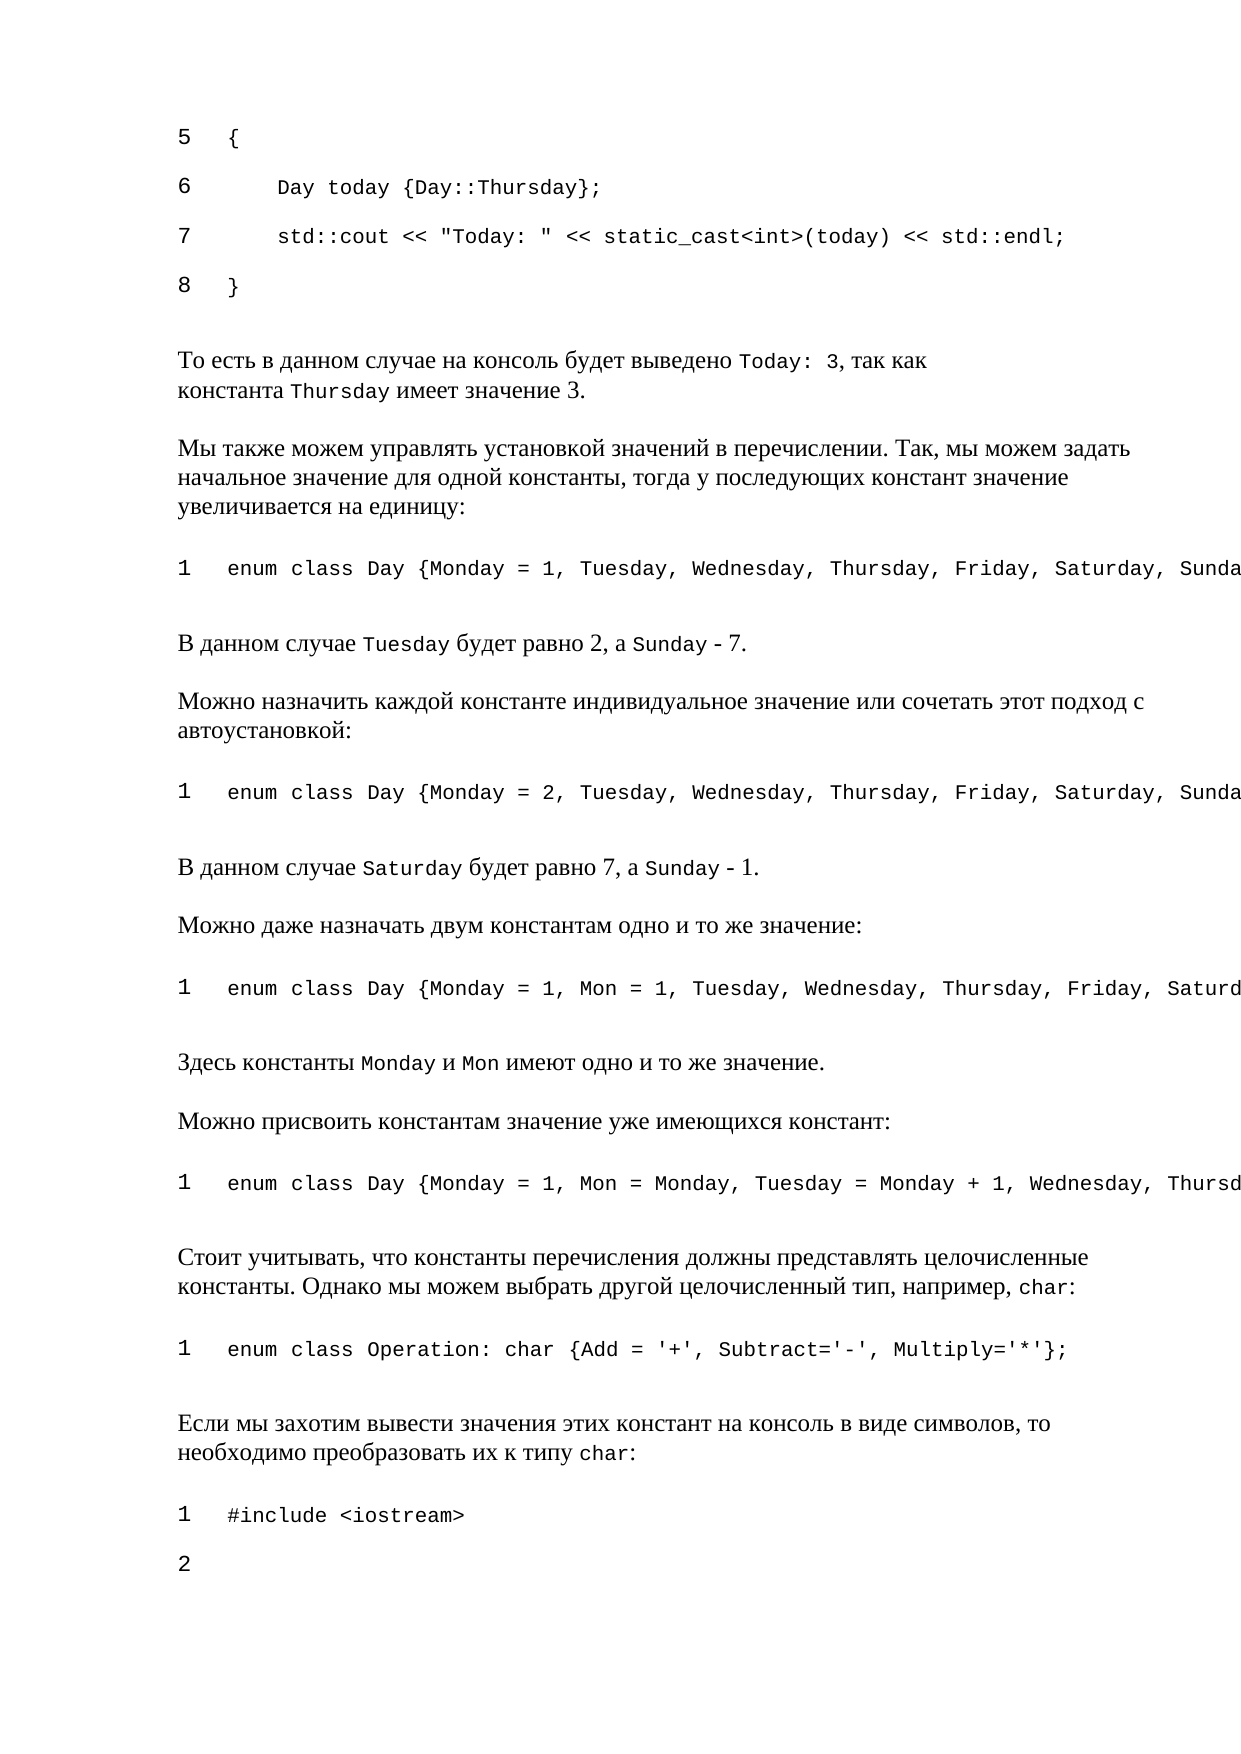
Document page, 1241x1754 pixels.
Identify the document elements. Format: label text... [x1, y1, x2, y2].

table_header 1 [177, 1164, 227, 1213]
text Если мы захотим вывести значения этих констант на консоль в виде символов, то необходимо преобразовать их к типу char: [177, 1408, 1152, 1467]
text Мы также можем управлять установкой значений в перечислении. Так, мы можем задать начальное значение для одной константы, тогда у последующих констант значение увеличивается на единицу: [177, 433, 1152, 520]
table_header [227, 118, 1240, 316]
text Можно даже назначать двум константам одно и то же значение: [177, 910, 1152, 939]
table_header enum class Day {Monday = 1, Mon = Monday, Tuesday = Monday + 1, Wednesday, Thursday, Friday, Saturday, Sunday }; [227, 1164, 1240, 1213]
table_header enum class Day {Monday = 1, Tuesday, Wednesday, Thursday, Friday, Saturday, Sunday}; [227, 549, 1240, 598]
table_header 1 2 3 4 5 6 7 8 [177, 118, 227, 316]
table_header enum class Operation: char {Add = '+', Subtract='-', Multiply='*'}; [227, 1330, 1240, 1379]
text В данном случае Tuesday будет равно 2, а Sunday - 7. [177, 628, 1152, 657]
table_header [227, 1496, 1240, 1595]
table_header 1 [177, 549, 227, 598]
table_header 1 [177, 773, 227, 822]
table_header enum class Day {Monday = 1, Mon = 1, Tuesday, Wednesday, Thursday, Friday, Saturday, Sunday }; [227, 968, 1240, 1018]
text Стоит учитывать, что константы перечисления должны представлять целочисленные константы. Однако мы можем выбрать другой целочисленный тип, например, char: [177, 1242, 1152, 1301]
table_header 1 [177, 1330, 227, 1379]
table_header enum class Day {Monday = 2, Tuesday, Wednesday, Thursday, Friday, Saturday, Sunday=1}; [227, 773, 1240, 822]
text В данном случае Saturday будет равно 7, а Sunday - 1. [177, 852, 1152, 881]
table_header 1 [177, 968, 227, 1018]
text То есть в данном случае на консоль будет выведено Today: 3, так как константа Thursday имеет значение 3. [177, 345, 1152, 404]
text Здесь константы Monday и Mon имеют одно и то же значение. [177, 1047, 1152, 1077]
text Можно назначить каждой константе индивидуальное значение или сочетать этот подход с автоустановкой: [177, 686, 1152, 744]
table_header 1 2 3 4 5 6 7 8 9 [177, 1496, 227, 1595]
text Можно присвоить константам значение уже имеющихся констант: [177, 1106, 1152, 1134]
